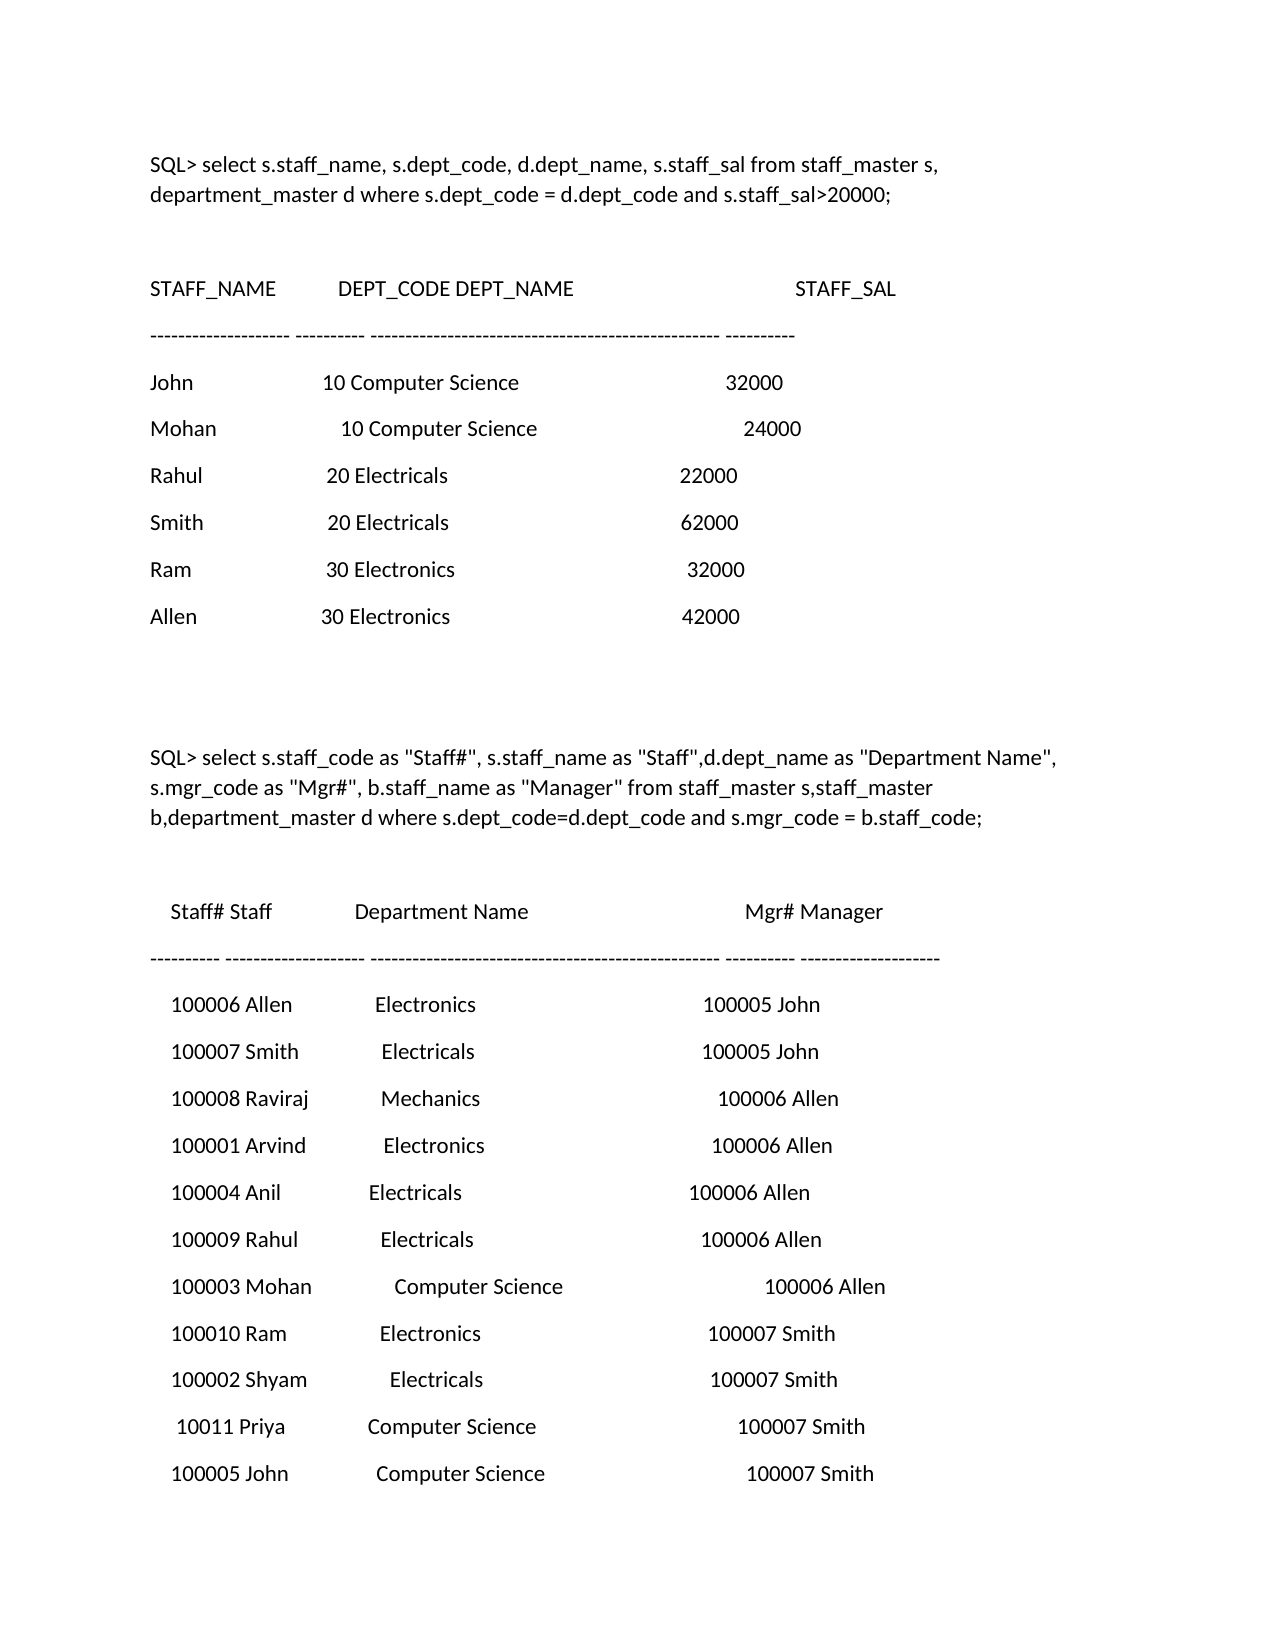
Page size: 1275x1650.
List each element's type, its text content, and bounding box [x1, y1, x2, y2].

text 100010 Ram Electronics 100007 Smith [150, 1319, 1125, 1347]
text 100007 Smith Electricals 100005 John [150, 1037, 1125, 1066]
text -------------------- ---------- -------------------------------------------------- ---------- [150, 321, 1125, 349]
text 100009 Rahul Electricals 100006 Allen [150, 1225, 1125, 1253]
text Allen 30 Electronics 42000 [150, 602, 1125, 630]
text 100003 Mohan Computer Science 100006 Allen [150, 1272, 1125, 1300]
text Smith 20 Electricals 62000 [150, 508, 1125, 536]
text STAFF_NAME DEPT_CODE DEPT_NAME STAFF_SAL [150, 274, 1125, 302]
text 100001 Arvind Electronics 100006 Allen [150, 1131, 1125, 1159]
text Staff# Staff Department Name Mgr# Manager [150, 897, 1125, 925]
text 100008 Raviraj Mechanics 100006 Allen [150, 1084, 1125, 1112]
text 100004 Anil Electricals 100006 Allen [150, 1178, 1125, 1206]
text John 10 Computer Science 32000 [150, 368, 1125, 396]
text ---------- -------------------- -------------------------------------------------- ---------- -------------------- [150, 944, 1125, 972]
text Ram 30 Electronics 32000 [150, 555, 1125, 583]
text SQL> select s.staff_name, s.dept_code, d.dept_name, s.staff_sal from staff_master s, department_master d where s.dept_code = d.dept_code and s.staff_sal>20000; [150, 150, 1125, 208]
text Rahul 20 Electricals 22000 [150, 461, 1125, 489]
text 10011 Priya Computer Science 100007 Smith [150, 1412, 1125, 1441]
text 100006 Allen Electronics 100005 John [150, 991, 1125, 1019]
text 100005 John Computer Science 100007 Smith [150, 1459, 1125, 1487]
text 100002 Shyam Electricals 100007 Smith [150, 1366, 1125, 1394]
text SQL> select s.staff_code as "Staff#", s.staff_name as "Staff",d.dept_name as "Department Name", s.mgr_code as "Mgr#", b.staff_name as "Manager" from staff_master s,staff_master b,department_master d where s.dept_code=d.dept_code and s.mgr_code = b.staff_code; [150, 743, 1125, 831]
text Mohan 10 Computer Science 24000 [150, 414, 1125, 443]
